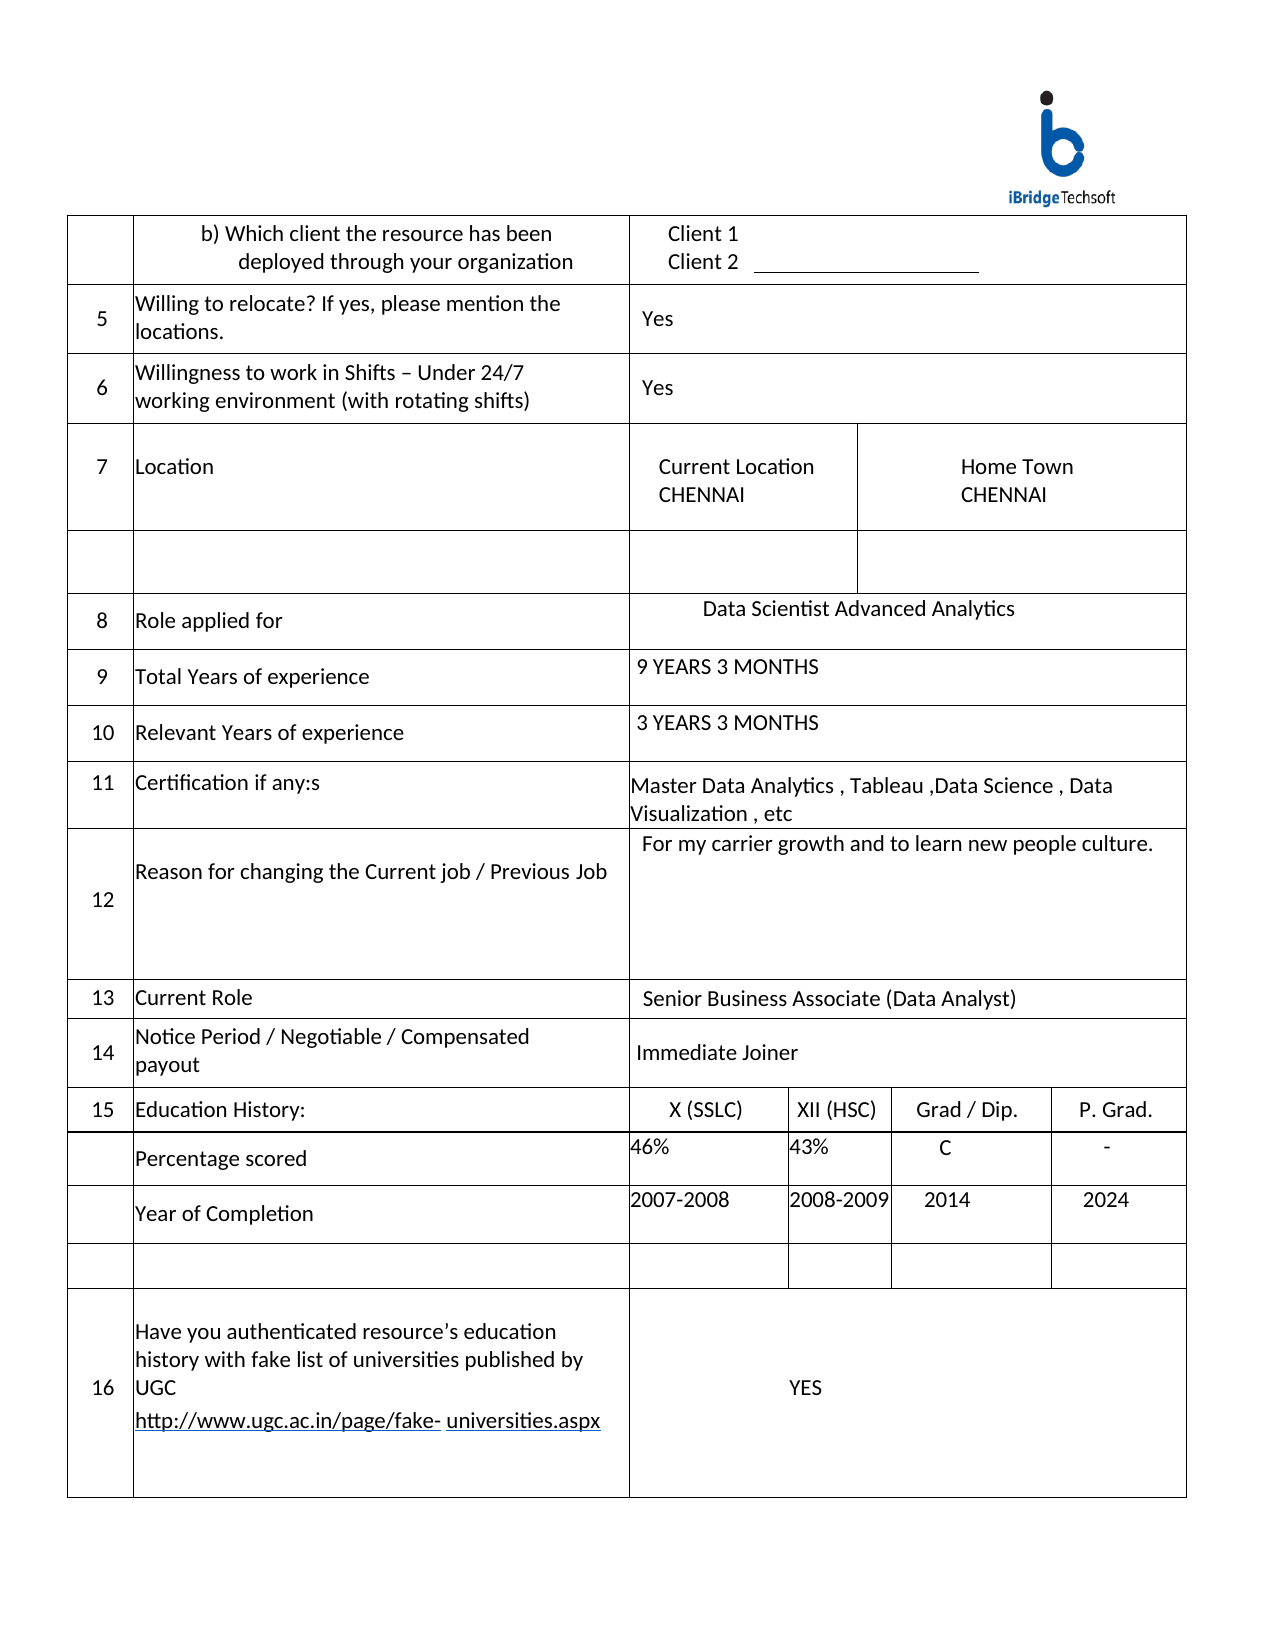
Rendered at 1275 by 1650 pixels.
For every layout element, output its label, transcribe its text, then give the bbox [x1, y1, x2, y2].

table_cell 2024 [1052, 1186, 1186, 1243]
table_cell C [892, 1133, 1051, 1184]
table_cell Notice Period / Negotiable / Compensated payout [134, 1019, 629, 1087]
table_cell Current Location CHENNAI [630, 424, 857, 530]
table_cell Percentage scored [134, 1133, 629, 1184]
table_cell Education History: [134, 1088, 629, 1131]
table_cell 3 YEARS 3 MONTHS [630, 706, 1186, 761]
table_cell 11 [68, 762, 133, 827]
table_cell Yes [630, 354, 1186, 422]
table_cell YES [630, 1289, 1186, 1497]
table_cell Willingness to work in Shifts – Under 24/7 working environment (with rotating shifts) [134, 354, 629, 422]
table_cell Master Data Analytics , Tableau ,Data Science , Data Visualization , etc [630, 762, 1186, 827]
table_cell [68, 1244, 133, 1288]
table_cell Have you authenticated resource’s education history with fake list of universities published by UGC http://www.ugc.ac.in/page/fake- universities.aspx [134, 1289, 629, 1497]
table_cell Total Years of experience [134, 650, 629, 705]
table_cell P. Grad. [1052, 1088, 1186, 1131]
table_cell 10 [68, 706, 133, 761]
table_cell Year of Completion [134, 1186, 629, 1243]
table_cell 2007-2008 [630, 1186, 788, 1243]
table_cell Yes [630, 285, 1186, 353]
table_cell 8 [68, 594, 133, 649]
table_cell [630, 531, 857, 593]
table_cell 9 YEARS 3 MONTHS [630, 650, 1186, 705]
table_cell 2014 [892, 1186, 1051, 1243]
table_cell [68, 531, 133, 593]
table_cell Home Town CHENNAI [858, 424, 1186, 530]
table_cell 9 [68, 650, 133, 705]
table_cell [68, 1186, 133, 1243]
table_cell 15 [68, 1088, 133, 1131]
table_cell 7 [68, 424, 133, 530]
table_cell [1052, 1244, 1186, 1288]
table_cell For my carrier growth and to learn new people culture. [630, 829, 1186, 978]
table_cell 5 [68, 285, 133, 353]
table_header b) Which client the resource has been deployed through your organization [134, 216, 629, 284]
table_cell - [1052, 1133, 1186, 1184]
table_cell Senior Business Associate (Data Analyst) [630, 980, 1186, 1017]
table_header [68, 216, 133, 284]
table_cell [789, 1244, 891, 1288]
table_cell 16 [68, 1289, 133, 1497]
table_header Client 1 Client 2 [630, 216, 1186, 284]
table_cell X (SSLC) [630, 1088, 788, 1131]
table_cell Data Scientist Advanced Analytics [630, 594, 1186, 649]
table_cell [68, 1133, 133, 1184]
table_cell 2008-2009 [789, 1186, 891, 1243]
table_cell 13 [68, 980, 133, 1017]
table_cell Immediate Joiner [630, 1019, 1186, 1087]
picture [1008, 90, 1116, 209]
table_cell 6 [68, 354, 133, 422]
table_cell Current Role [134, 980, 629, 1017]
table_cell [858, 531, 1186, 593]
table_cell Grad / Dip. [892, 1088, 1051, 1131]
table_cell Certification if any:s [134, 762, 629, 827]
table_cell 12 [68, 829, 133, 978]
table_cell Willing to relocate? If yes, please mention the locations. [134, 285, 629, 353]
table_cell Location [134, 424, 629, 530]
table_cell 14 [68, 1019, 133, 1087]
table_cell [630, 1244, 788, 1288]
table_cell 43% [789, 1133, 891, 1184]
table_cell [134, 1244, 629, 1288]
table_cell [134, 531, 629, 593]
table_cell Reason for changing the Current job / Previous Job [134, 829, 629, 978]
table_cell [892, 1244, 1051, 1288]
table_cell Role applied for [134, 594, 629, 649]
table_cell XII (HSC) [789, 1088, 891, 1131]
table_cell 46% [630, 1133, 788, 1184]
table_cell Relevant Years of experience [134, 706, 629, 761]
